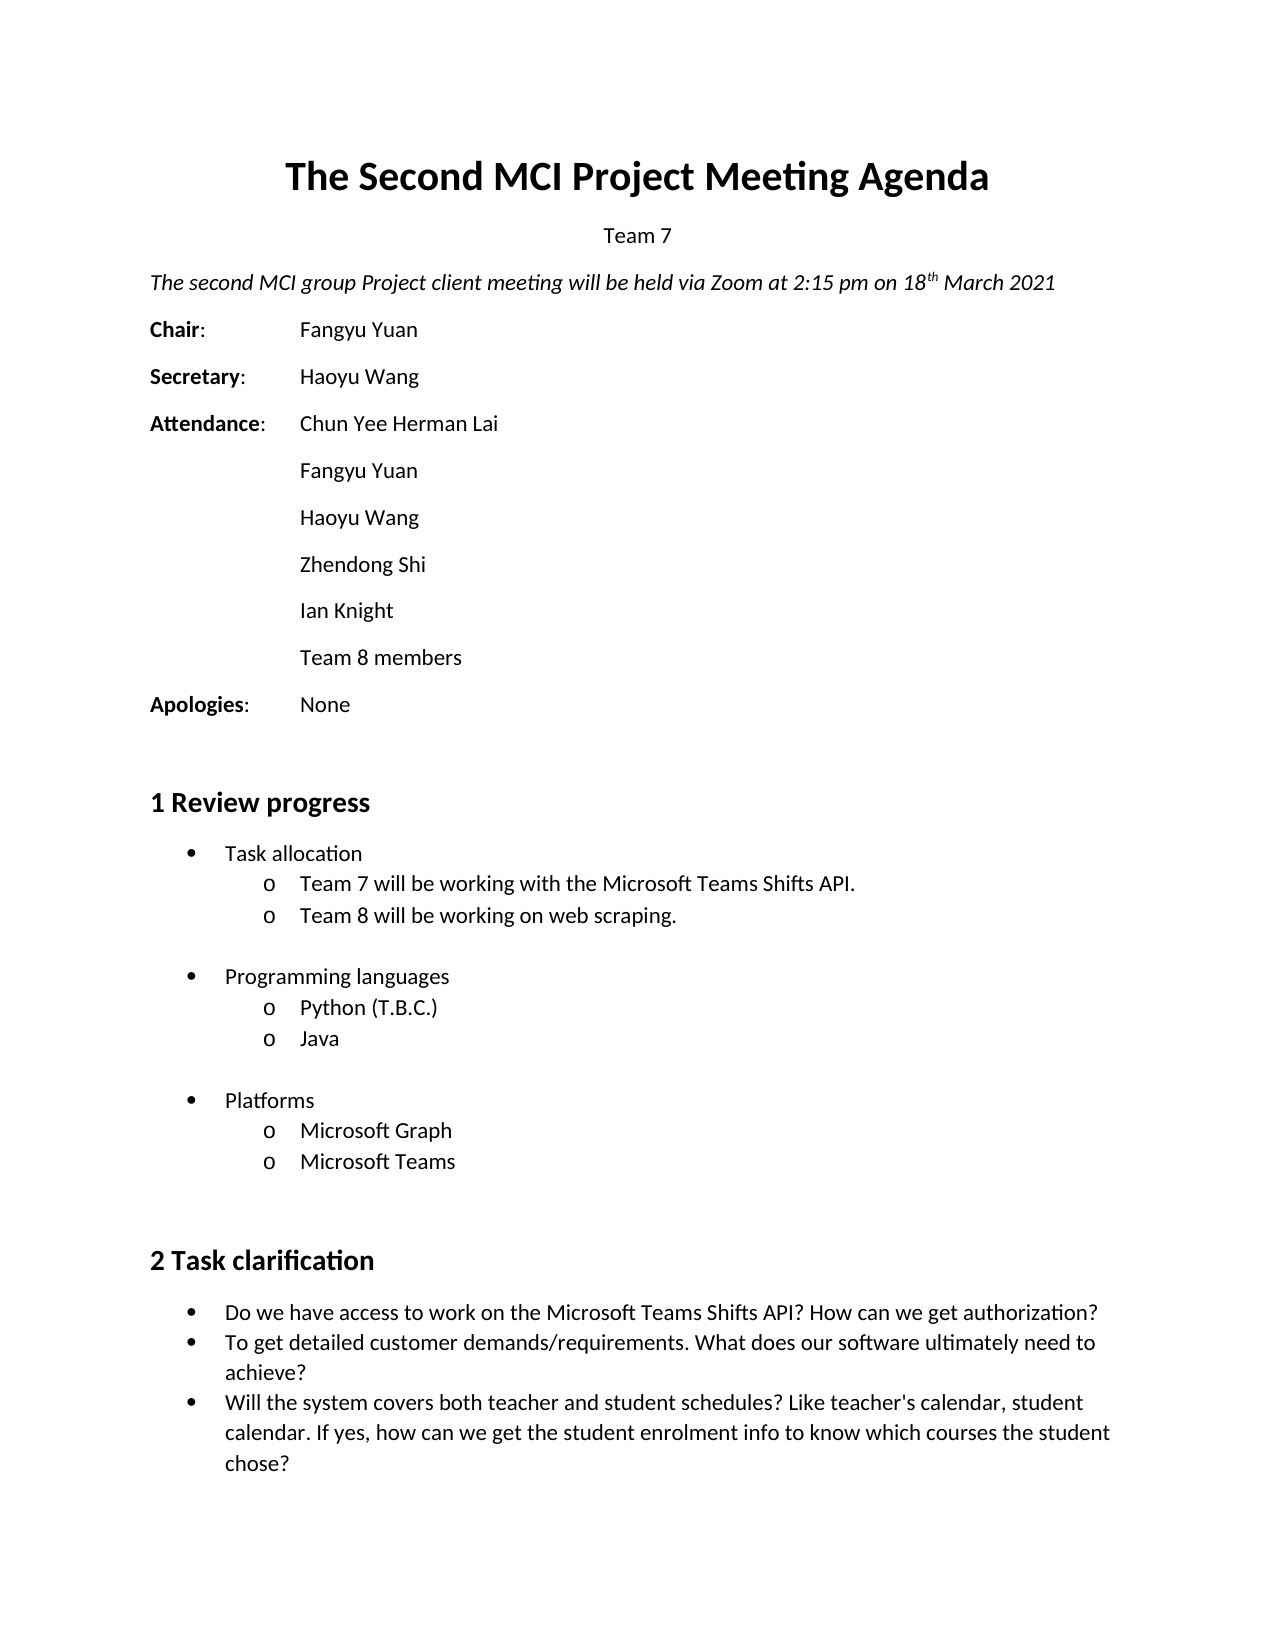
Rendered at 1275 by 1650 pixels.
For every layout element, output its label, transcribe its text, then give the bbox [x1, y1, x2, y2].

text Fangyu Yuan [225, 456, 1125, 484]
list Python (T.B.C.) [262, 993, 1125, 1022]
list Team 8 will be working on web scraping. [262, 901, 1125, 930]
list Platforms [187, 1086, 1125, 1114]
text The Second MCI Project Meeting Agenda [150, 150, 1125, 201]
text The second MCI group Project client meeting will be held via Zoom at 2:15 pm on 18th March 2021 [150, 268, 1125, 296]
list Will the system covers both teacher and student schedules? Like teacher's calendar, student calendar. If yes, how can we get the student enrolment info to know which courses the student chose? [187, 1388, 1125, 1477]
text Zhendong Shi [225, 550, 1125, 578]
text Apologies: None [150, 690, 1125, 718]
list Do we have access to work on the Microsoft Teams Shifts API? How can we get authorization? [187, 1298, 1125, 1326]
list Task allocation [187, 839, 1125, 867]
text Haoyu Wang [225, 503, 1125, 531]
text Chair: Fangyu Yuan [150, 315, 1125, 343]
text Team 7 [150, 222, 1125, 249]
list Programming languages [187, 962, 1125, 991]
text Secretary: Haoyu Wang [150, 362, 1125, 390]
text 2 Task clarification [150, 1242, 1125, 1278]
text 1 Review progress [150, 784, 1125, 820]
text Ian Knight [225, 597, 1125, 624]
list Java [262, 1024, 1125, 1053]
text Team 8 members [225, 643, 1125, 671]
list Microsoft Teams [262, 1147, 1125, 1177]
list Team 7 will be working with the Microsoft Teams Shifts API. [262, 869, 1125, 898]
list Microsoft Graph [262, 1116, 1125, 1145]
list To get detailed customer demands/requirements. What does our software ultimately need to achieve? [187, 1328, 1125, 1386]
text Attendance: Chun Yee Herman Lai [150, 409, 1125, 437]
